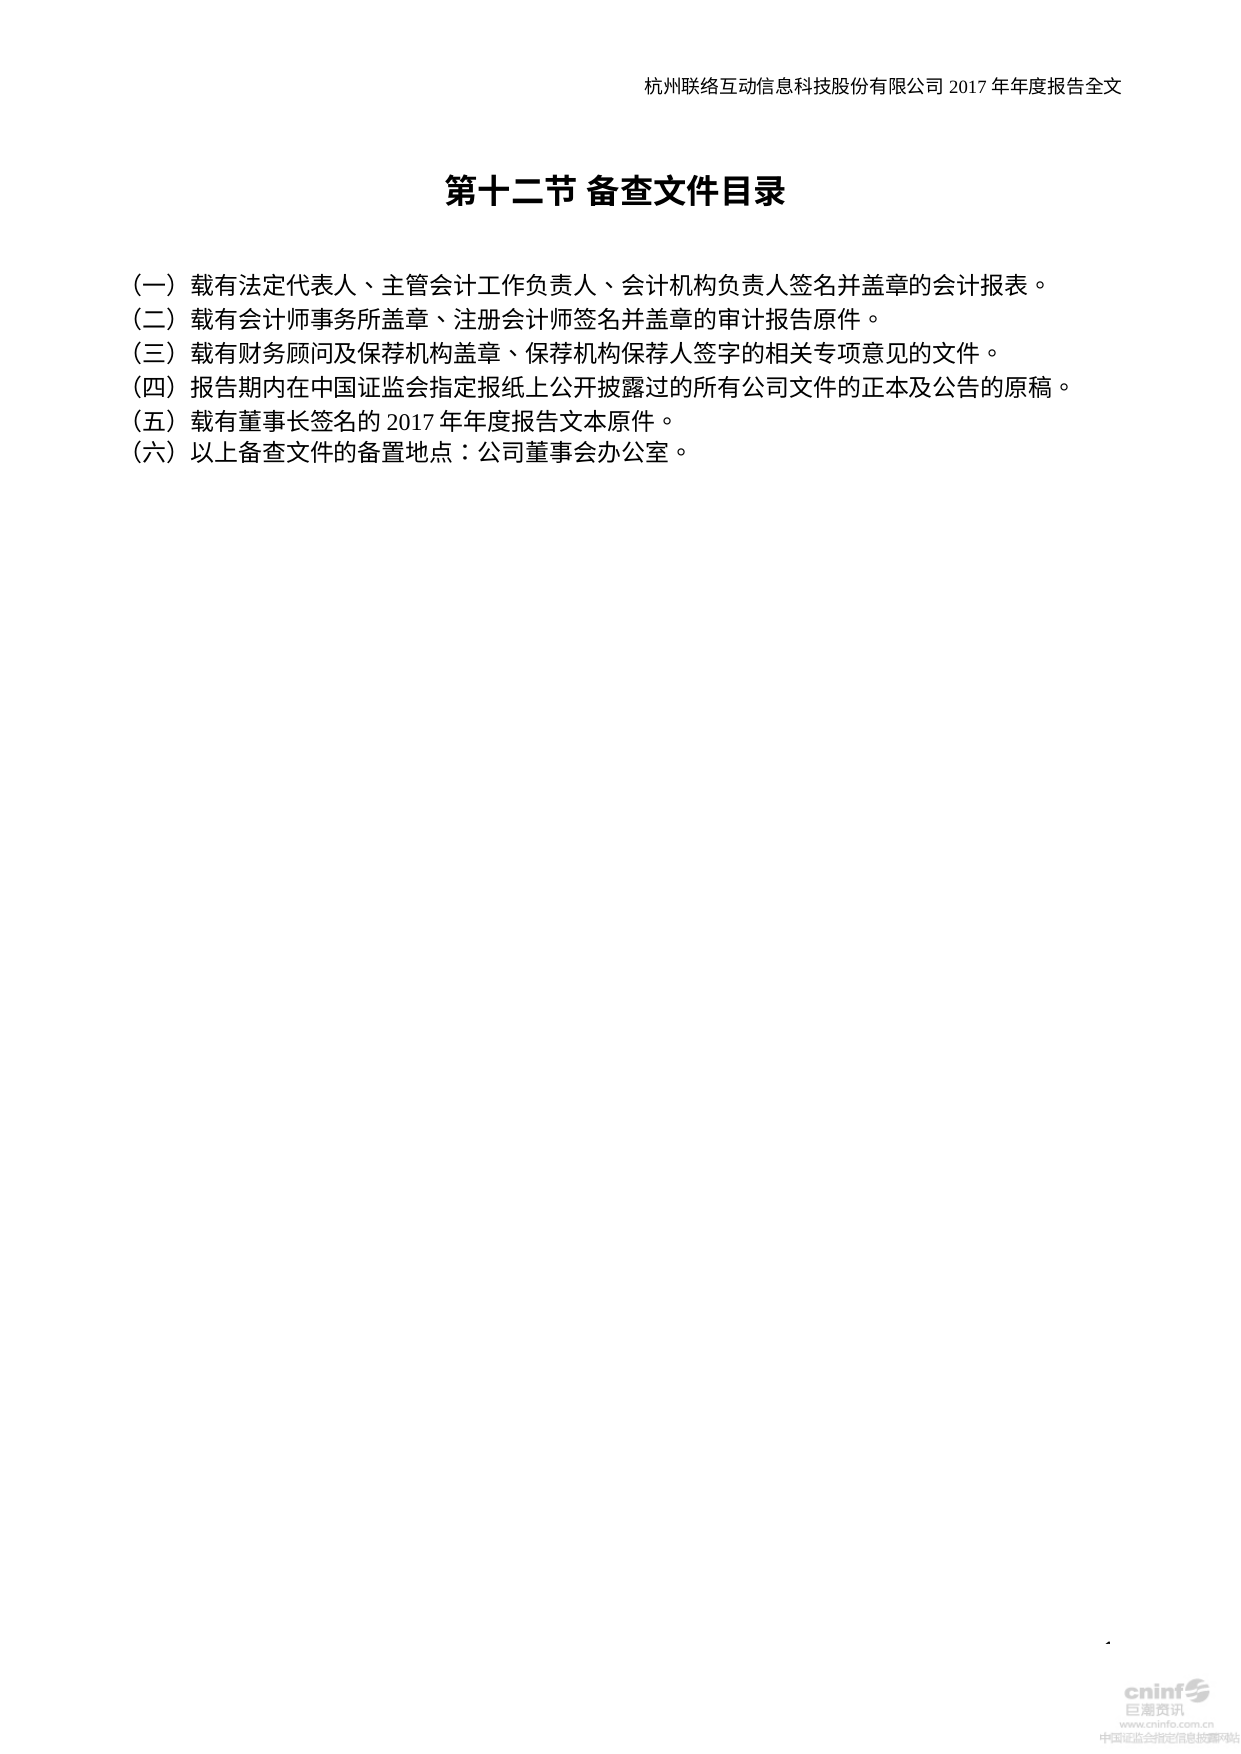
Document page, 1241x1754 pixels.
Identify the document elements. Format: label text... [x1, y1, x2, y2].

subtitle （三）载有财务顾问及保荐机构盖章、保荐机构保荐人签字的相关专项意见的文件。 [118, 337, 1133, 369]
subtitle （六）以上备查文件的备置地点：公司董事会办公室。 [118, 437, 1133, 468]
subtitle （四）报告期内在中国证监会指定报纸上公开披露过的所有公司文件的正本及公告的原稿。 [118, 370, 1133, 403]
picture [1099, 1673, 1241, 1754]
subtitle （二）载有会计师事务所盖章、注册会计师签名并盖章的审计报告原件。 [118, 303, 1133, 335]
subtitle （一）载有法定代表人、主管会计工作负责人、会计机构负责人签名并盖章的会计报表。 [118, 269, 1133, 302]
subtitle （五）载有董事长签名的2017年年度报告文本原件。 [118, 404, 1133, 437]
subtitle 第十二节 备查文件目录 [444, 168, 1133, 213]
